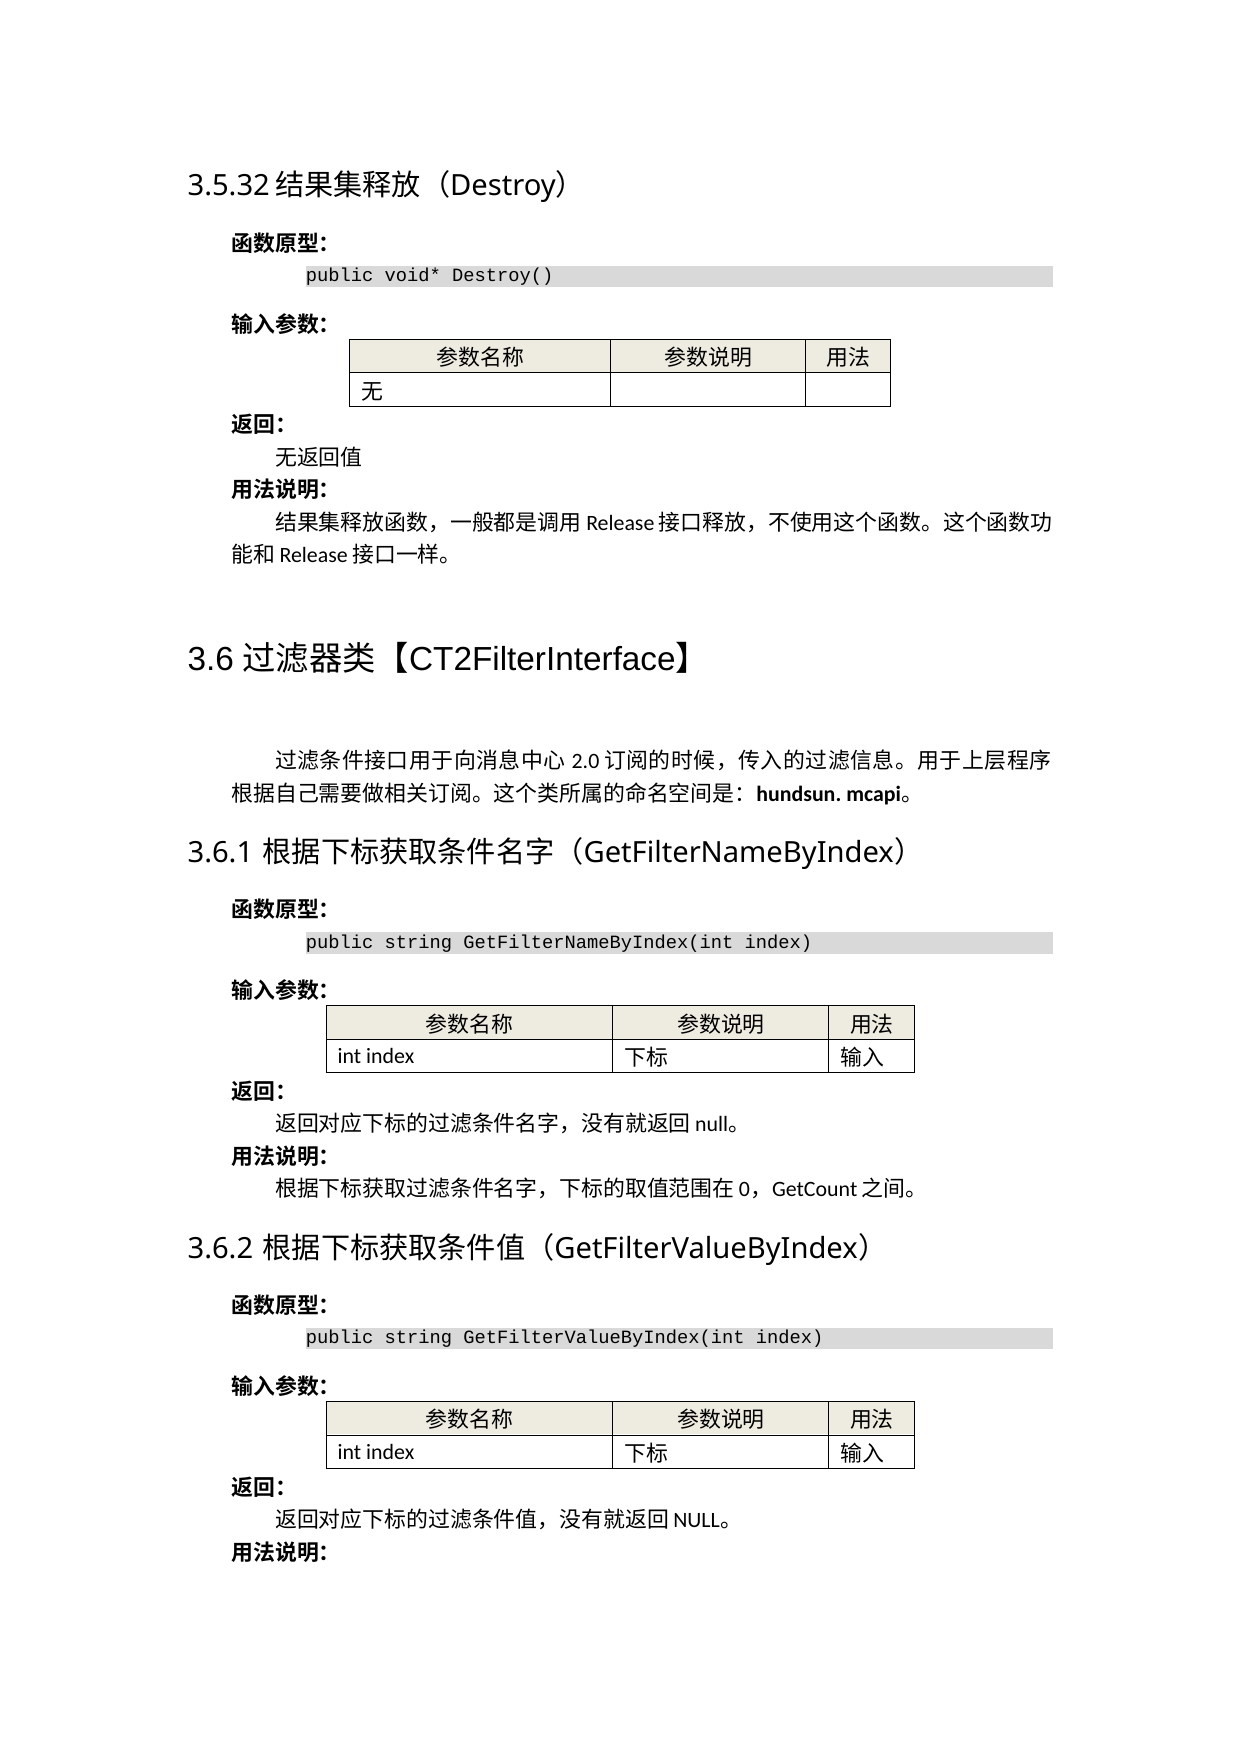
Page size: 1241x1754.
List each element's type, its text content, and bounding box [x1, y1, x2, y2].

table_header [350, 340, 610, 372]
text 返回： [231, 407, 1053, 439]
text 输入参数： [231, 306, 1053, 339]
text 返回： [231, 1469, 1053, 1502]
text 函数原型： [231, 892, 1053, 924]
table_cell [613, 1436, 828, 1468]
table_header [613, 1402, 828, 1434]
subtitle 根据下标获取条件名字（GetFilterNameByIndex） [187, 828, 1053, 871]
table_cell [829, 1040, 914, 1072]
text 用法说明： [231, 472, 1053, 504]
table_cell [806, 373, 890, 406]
text 结果集释放函数，一般都是调用Release接口释放，不使用这个函数。这个函数功能和Release接口一样。 [231, 504, 1053, 569]
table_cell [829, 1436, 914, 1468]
text 用法说明： [231, 1534, 1053, 1567]
text public string GetFilterValueByIndex(int index) [306, 1328, 1053, 1349]
title 过滤器类【CT2FilterInterface】 [187, 632, 1053, 680]
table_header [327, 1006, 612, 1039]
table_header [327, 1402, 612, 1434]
text public void* Destroy() [306, 266, 1053, 287]
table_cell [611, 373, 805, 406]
text 根据下标获取过滤条件名字，下标的取值范围在0，GetCount之间。 [275, 1171, 1053, 1203]
text 函数原型： [231, 225, 1053, 258]
text 过滤条件接口用于向消息中心2.0订阅的时候，传入的过滤信息。用于上层程序根据自己需要做相关订阅。这个类所属的命名空间是：hundsun. mcapi。 [231, 743, 1053, 808]
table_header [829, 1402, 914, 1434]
subtitle 结果集释放（Destroy） [187, 162, 1053, 204]
text 返回： [231, 1073, 1053, 1106]
text 用法说明： [231, 1138, 1053, 1171]
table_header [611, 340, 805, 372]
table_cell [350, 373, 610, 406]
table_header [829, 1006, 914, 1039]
text 输入参数： [231, 973, 1053, 1005]
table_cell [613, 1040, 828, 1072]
subtitle 根据下标获取条件值（GetFilterValueByIndex） [187, 1224, 1053, 1267]
text 无返回值 [231, 439, 1053, 472]
text 输入参数： [231, 1368, 1053, 1401]
text public string GetFilterNameByIndex(int index) [306, 932, 1053, 954]
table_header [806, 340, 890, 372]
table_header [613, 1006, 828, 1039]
text 返回对应下标的过滤条件值，没有就返回NULL。 [231, 1502, 1053, 1534]
text 函数原型： [231, 1287, 1053, 1320]
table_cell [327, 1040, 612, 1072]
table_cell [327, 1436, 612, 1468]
text 返回对应下标的过滤条件名字，没有就返回null。 [231, 1106, 1053, 1138]
